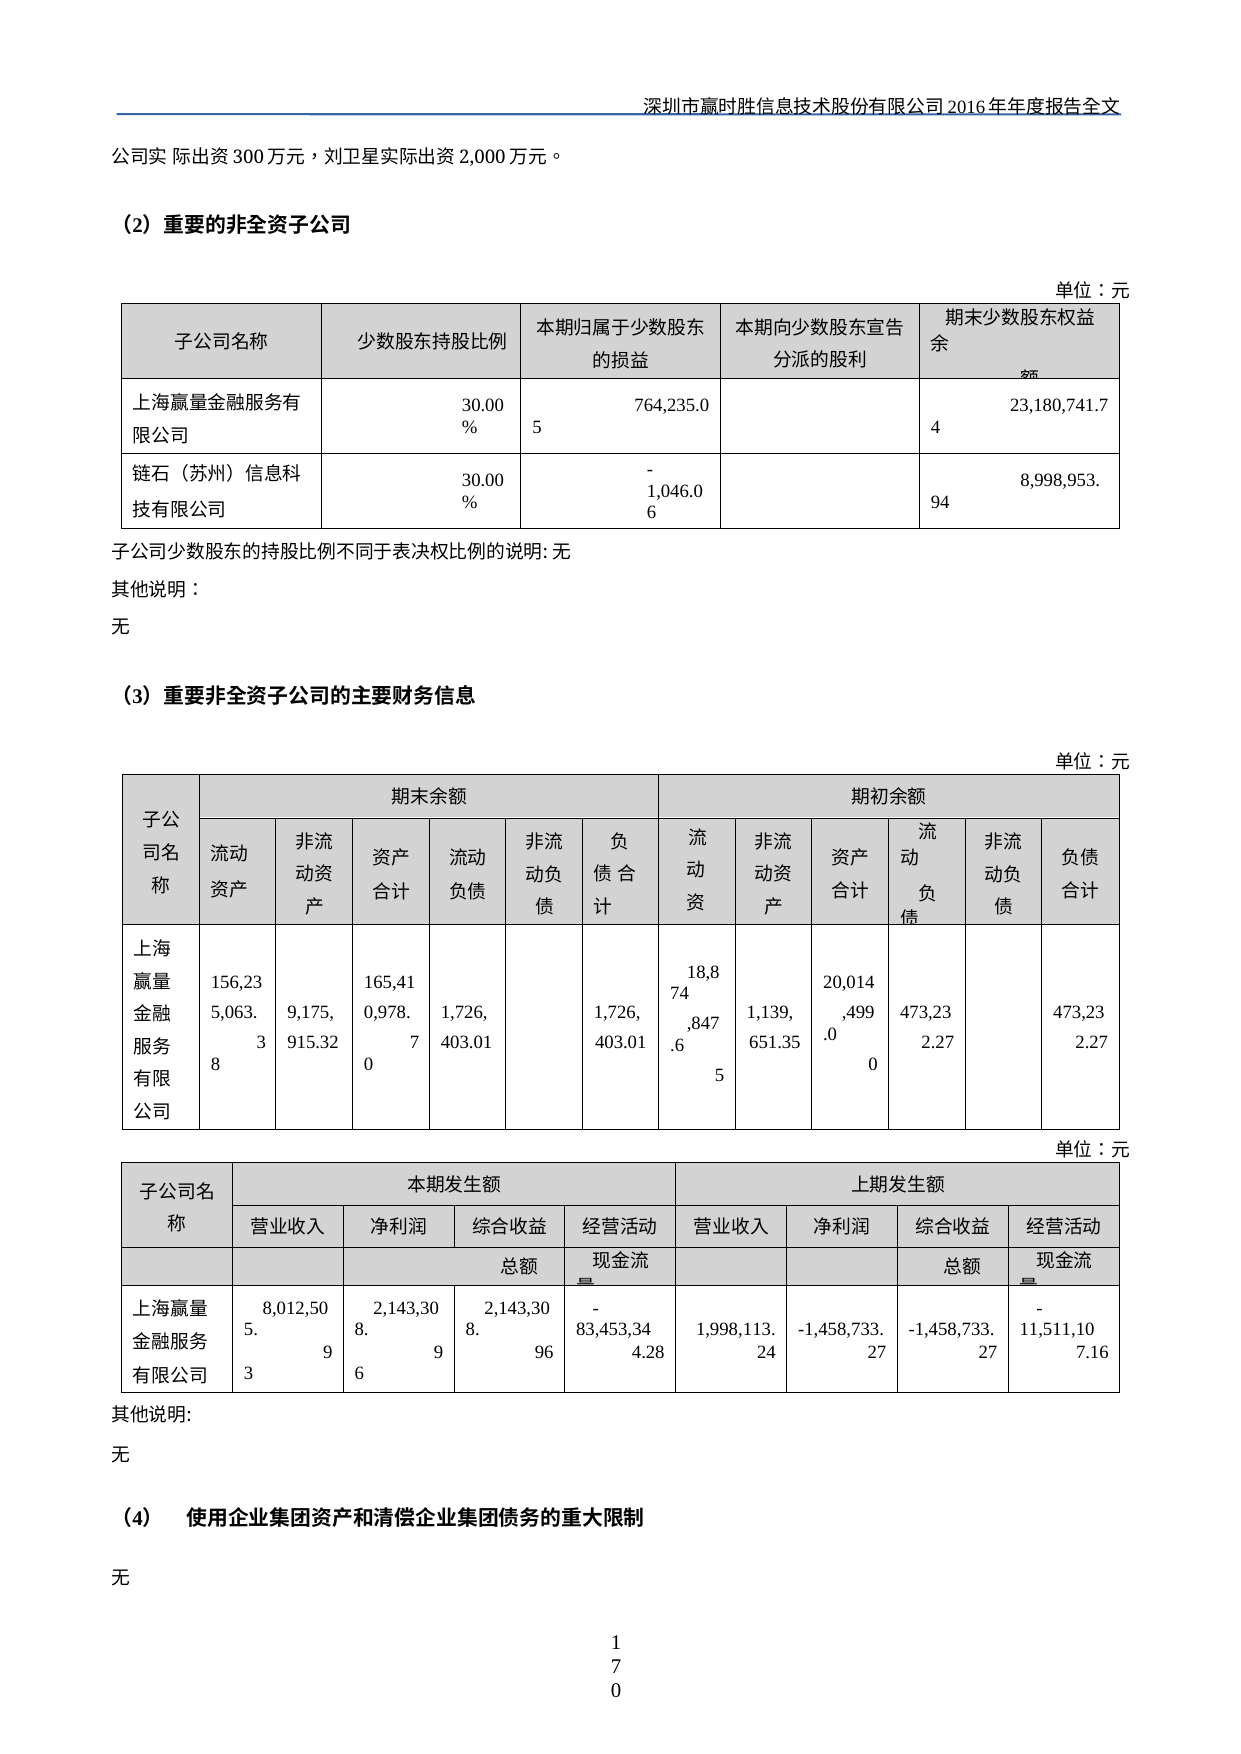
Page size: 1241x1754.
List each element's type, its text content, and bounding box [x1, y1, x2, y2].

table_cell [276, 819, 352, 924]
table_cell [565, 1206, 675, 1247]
text （3）重要非全资子公司的主要财务信息 [111, 681, 1130, 709]
text （2）重要的非全资子公司 [111, 210, 1130, 238]
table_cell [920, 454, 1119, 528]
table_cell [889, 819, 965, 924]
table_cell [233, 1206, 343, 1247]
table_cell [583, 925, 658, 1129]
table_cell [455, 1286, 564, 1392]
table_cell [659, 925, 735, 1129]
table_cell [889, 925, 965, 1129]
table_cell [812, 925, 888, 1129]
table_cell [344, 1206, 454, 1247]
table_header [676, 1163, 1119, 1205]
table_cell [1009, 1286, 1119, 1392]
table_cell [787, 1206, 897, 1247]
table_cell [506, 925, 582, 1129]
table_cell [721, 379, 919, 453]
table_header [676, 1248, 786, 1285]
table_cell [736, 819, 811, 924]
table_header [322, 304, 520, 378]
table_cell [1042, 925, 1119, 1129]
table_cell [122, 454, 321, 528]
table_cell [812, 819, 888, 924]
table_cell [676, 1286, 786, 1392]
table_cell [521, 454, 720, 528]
text 无 [111, 1558, 1130, 1591]
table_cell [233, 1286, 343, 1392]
text 无 [111, 604, 1130, 641]
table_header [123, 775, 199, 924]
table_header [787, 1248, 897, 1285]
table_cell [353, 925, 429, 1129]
text 无 [111, 1442, 1130, 1467]
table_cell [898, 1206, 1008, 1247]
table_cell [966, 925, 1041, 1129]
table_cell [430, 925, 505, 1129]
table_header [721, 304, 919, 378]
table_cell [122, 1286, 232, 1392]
text 子公司少数股东的持股比例不同于表决权比例的说明: 无 [111, 529, 1130, 566]
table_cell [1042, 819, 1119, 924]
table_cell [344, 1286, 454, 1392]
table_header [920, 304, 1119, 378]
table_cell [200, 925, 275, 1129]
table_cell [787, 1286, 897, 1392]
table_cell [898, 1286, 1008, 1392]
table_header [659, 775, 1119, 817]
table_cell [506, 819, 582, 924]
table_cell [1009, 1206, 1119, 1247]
text 单位：元 [111, 278, 1130, 303]
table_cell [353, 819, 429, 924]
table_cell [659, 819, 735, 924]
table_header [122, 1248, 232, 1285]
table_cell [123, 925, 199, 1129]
text 其他说明： [111, 566, 1130, 604]
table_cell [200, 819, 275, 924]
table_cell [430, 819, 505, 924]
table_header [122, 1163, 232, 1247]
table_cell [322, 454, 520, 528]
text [111, 138, 1130, 170]
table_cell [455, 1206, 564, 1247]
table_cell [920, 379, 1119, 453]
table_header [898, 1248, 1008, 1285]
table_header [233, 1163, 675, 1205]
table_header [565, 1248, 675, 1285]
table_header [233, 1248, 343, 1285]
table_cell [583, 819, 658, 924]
text （4） 使用企业集团资产和清偿企业集团债务的重大限制 [111, 1503, 1130, 1531]
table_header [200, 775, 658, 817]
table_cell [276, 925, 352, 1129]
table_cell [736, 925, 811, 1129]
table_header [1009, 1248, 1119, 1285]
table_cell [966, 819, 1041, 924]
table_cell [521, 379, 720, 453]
text 单位：元 [111, 749, 1130, 774]
text 其他说明: [111, 1402, 1130, 1427]
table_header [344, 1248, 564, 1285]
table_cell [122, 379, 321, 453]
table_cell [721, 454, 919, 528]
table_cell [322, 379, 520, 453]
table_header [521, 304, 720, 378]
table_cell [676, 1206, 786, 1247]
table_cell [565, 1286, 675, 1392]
text 单位：元 [111, 1137, 1130, 1162]
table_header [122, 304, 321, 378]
